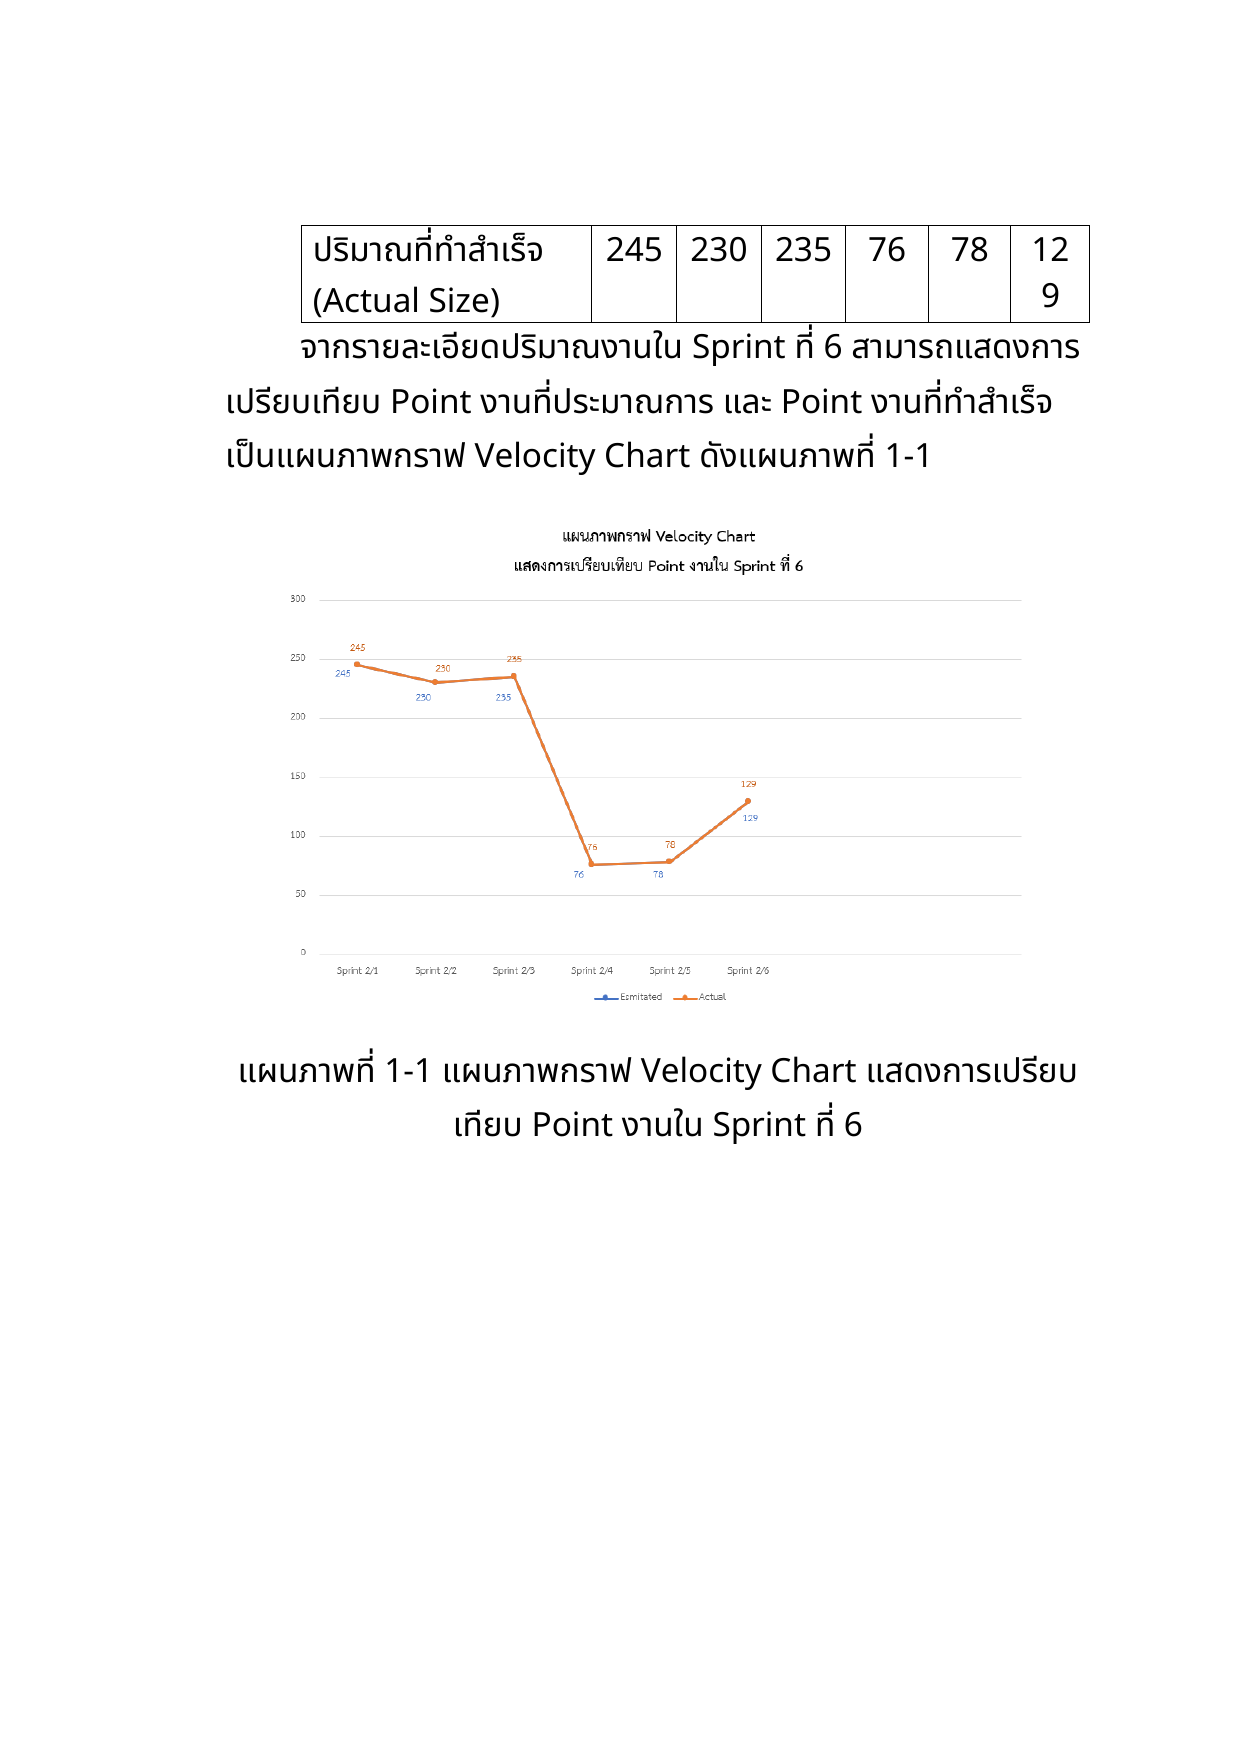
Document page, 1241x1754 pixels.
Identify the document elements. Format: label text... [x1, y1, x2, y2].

table_cell 235 [762, 226, 845, 322]
table_cell 230 [677, 226, 761, 322]
table_cell ปริมาณที่ทำสำเร็จ (Actual Size) [302, 226, 591, 322]
picture [263, 503, 1053, 1027]
table_cell 78 [929, 226, 1010, 322]
table_cell 245 [592, 226, 676, 322]
table_cell 76 [846, 226, 928, 322]
text แผนภาพที่ 1-1 แผนภาพกราฟ Velocity Chart แสดงการเปรียบเทียบ Point งานใน Sprint ที่ 6 [225, 1047, 1090, 1152]
text จากรายละเอียดปริมาณงานใน Sprint ที่ 6 สามารถแสดงการเปรียบเทียบ Point งานที่ประมาณการ และ Point งานที่ทำสำเร็จเป็นแผนภาพกราฟ Velocity Chart ดังแผนภาพที่ 1-1 [225, 323, 1090, 483]
table_cell 129 [1011, 226, 1089, 322]
